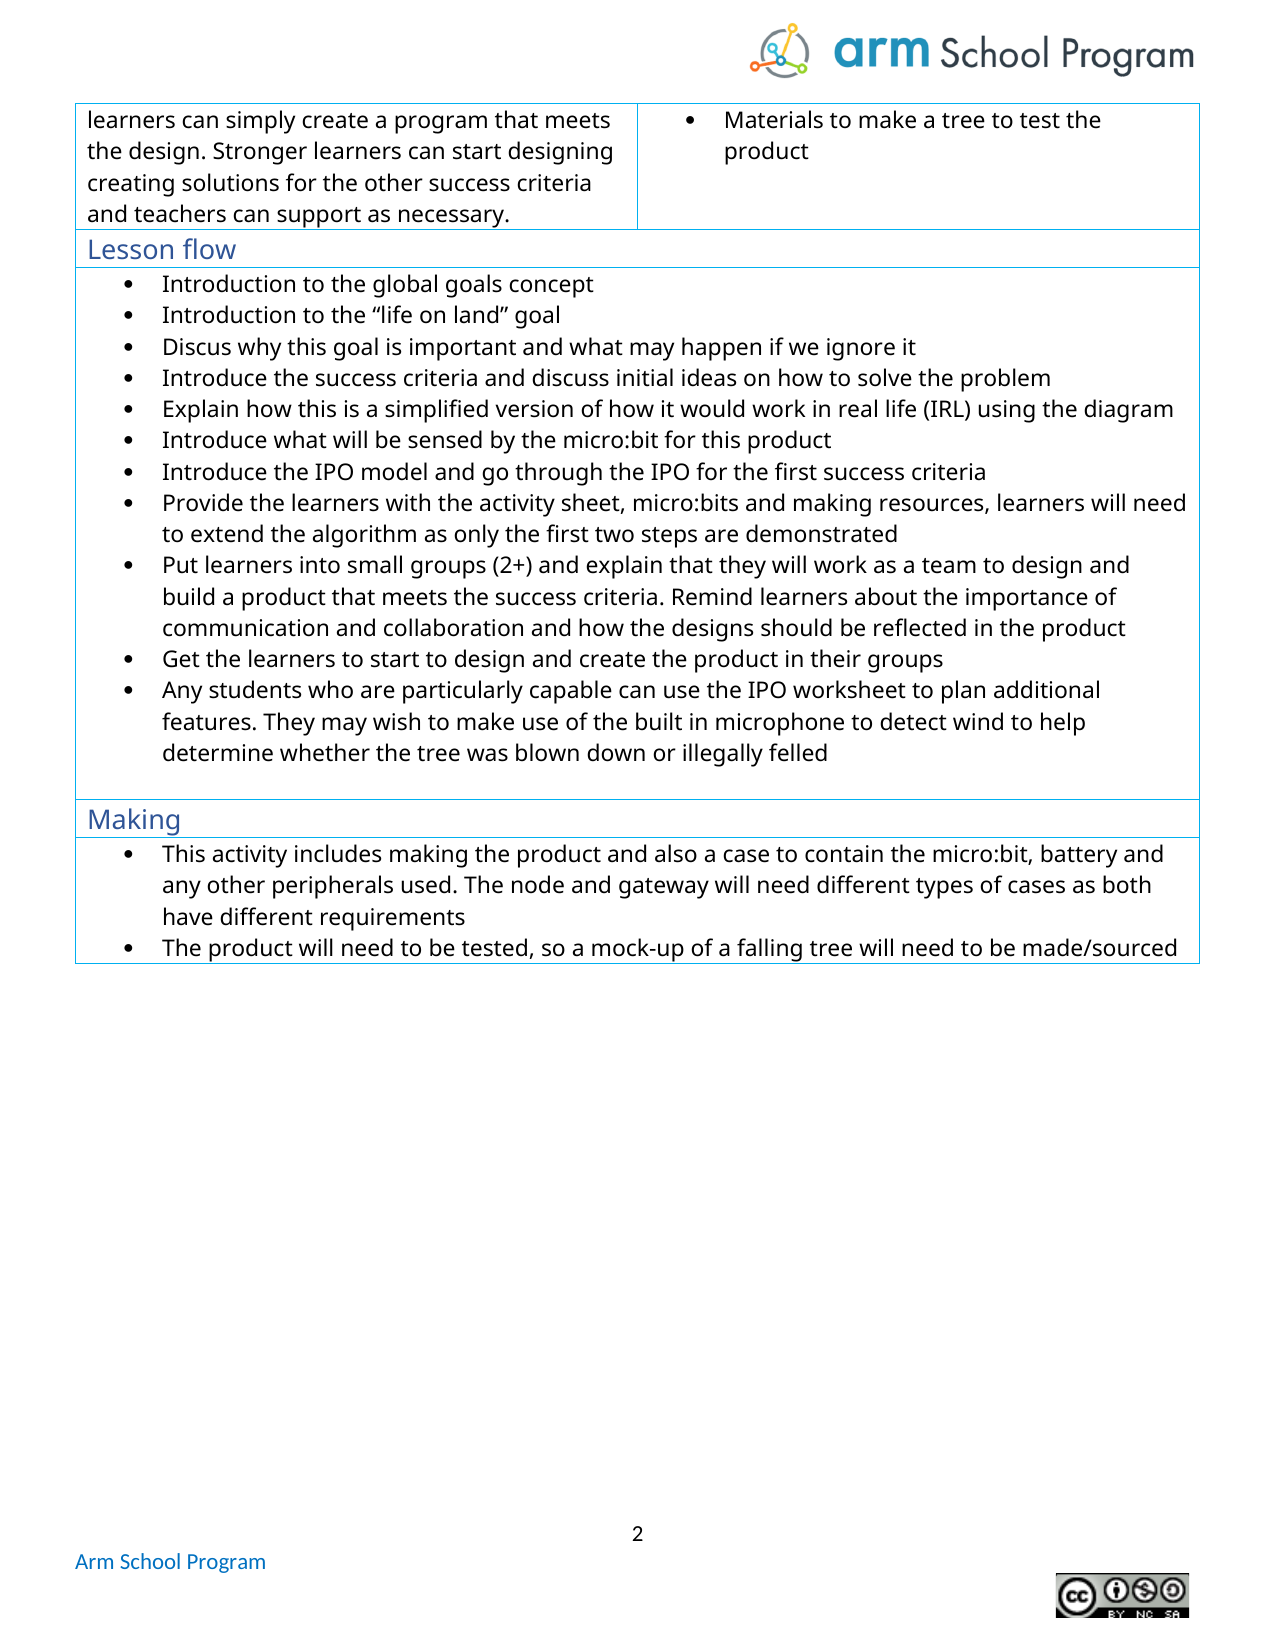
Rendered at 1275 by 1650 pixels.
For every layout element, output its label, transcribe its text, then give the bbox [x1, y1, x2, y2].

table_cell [638, 104, 1199, 229]
table_cell Lesson flow [76, 230, 1199, 267]
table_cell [76, 104, 637, 229]
picture [1054, 1573, 1188, 1617]
table_cell This activity includes making the product and also a case to contain the micro:bit, battery and any other peripherals used. The node and gateway will need different types of cases as both have different requirements The product will need to be tested, so a mock-up of a falling tree will need to be made/sourced [76, 838, 1199, 963]
picture [743, 18, 1197, 82]
table_cell Introduction to the global goals concept Introduction to the “life on land” goal Discus why this goal is important and what may happen if we ignore it Introduce the success criteria and discuss initial ideas on how to solve the problem Explain how this is a simplified version of how it would work in real life (IRL) using the diagram Introduce what will be sensed by the micro:bit for this product Introduce the IPO model and go through the IPO for the first success criteria Provide the learners with the activity sheet, micro:bits and making resources, learners will need to extend the algorithm as only the first two steps are demonstrated Put learners into small groups (2+) and explain that they will work as a team to design and build a product that meets the success criteria. Remind learners about the importance of communication and collaboration and how the designs should be reflected in the product Get the learners to start to design and create the product in their groups Any students who are particularly capable can use the IPO worksheet to plan additional features. They may wish to make use of the built in microphone to detect wind to help determine whether the tree was blown down or illegally felled [76, 268, 1199, 799]
table_cell Making [76, 800, 1199, 837]
